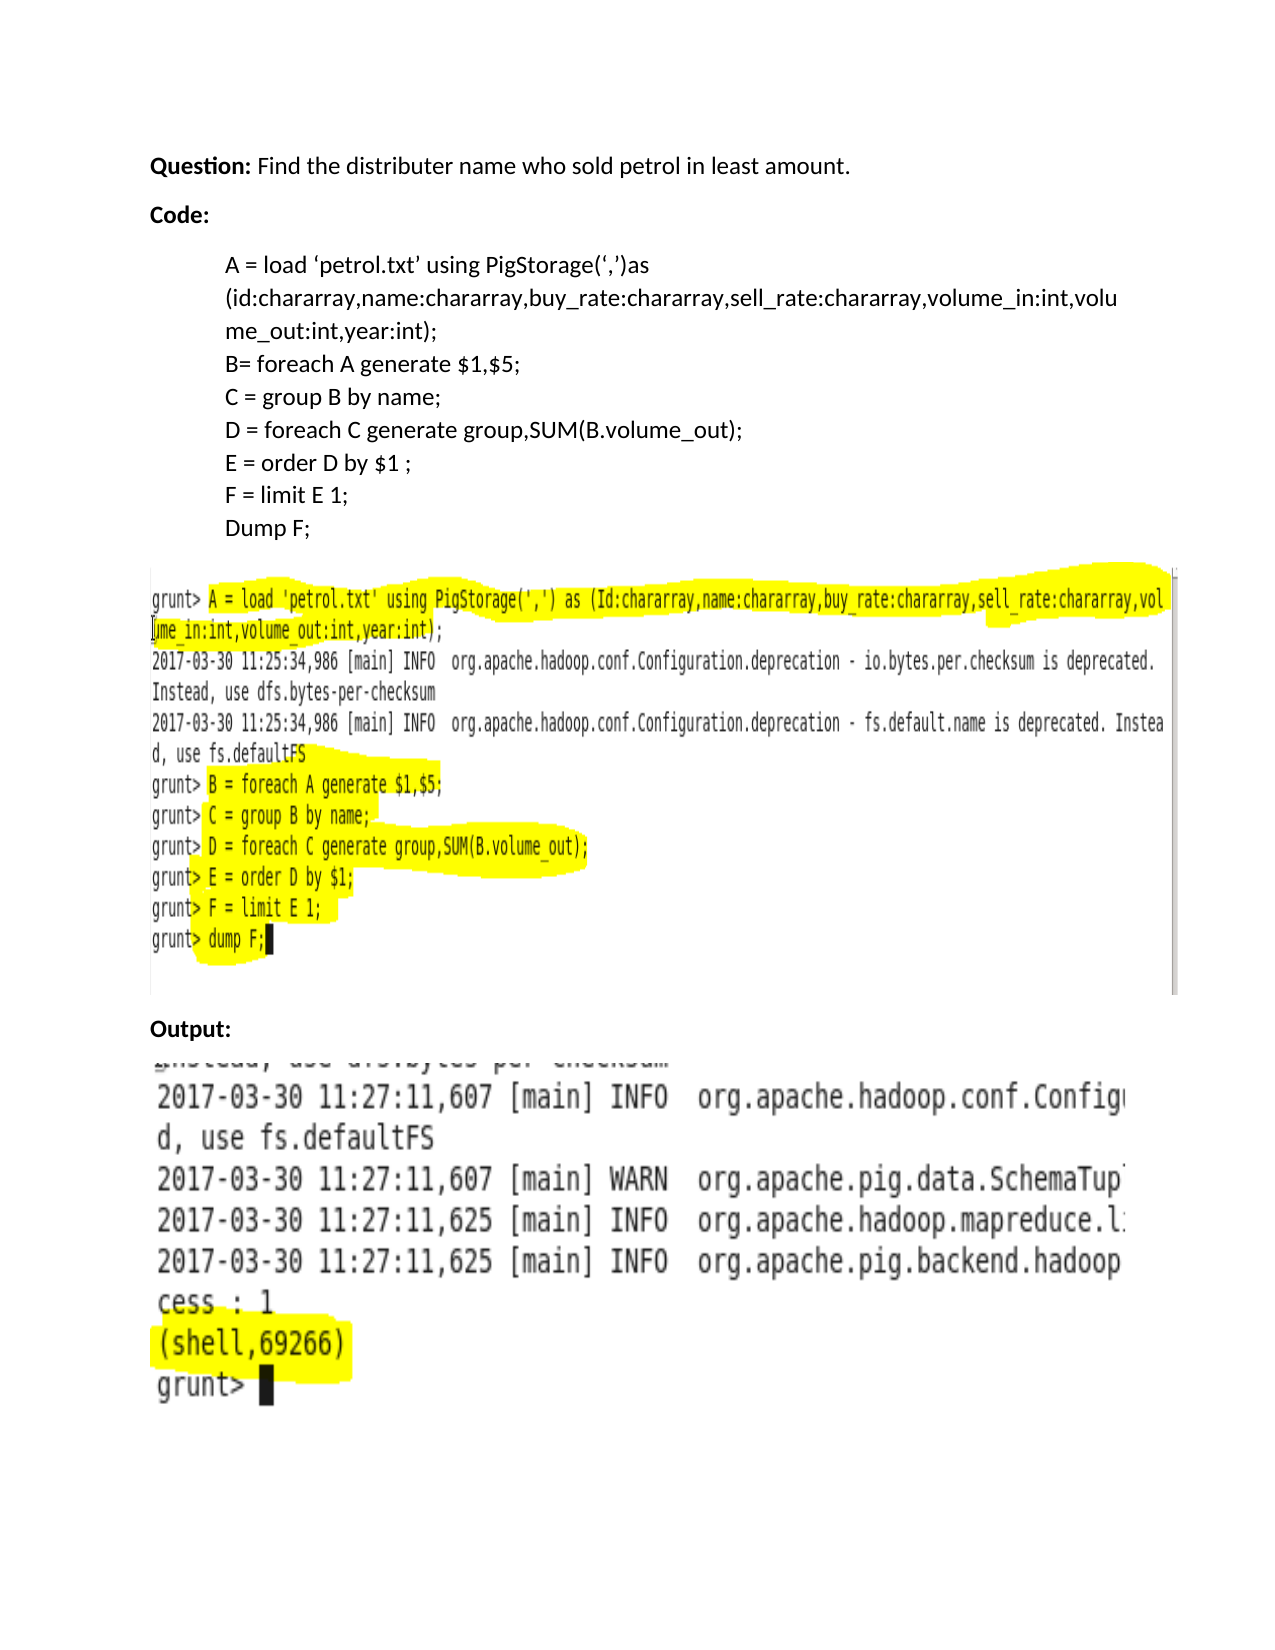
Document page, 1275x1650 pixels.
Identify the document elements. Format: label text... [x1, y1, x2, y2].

picture [150, 1063, 1125, 1416]
list B= foreach A generate $1,$5; [225, 348, 1125, 378]
text Code: [150, 199, 1125, 230]
text Question: Find the distributer name who sold petrol in least amount. [150, 150, 1125, 181]
list A = load ‘petrol.txt’ using PigStorage(‘,’)as (id:chararray,name:chararray,buy_rate:chararray,sell_rate:chararray,volume_in:int,volume_out:int,year:int); [225, 249, 1125, 346]
list C = group B by name; [225, 381, 1125, 411]
list Dump F; [225, 512, 1125, 543]
list F = limit E 1; [225, 479, 1125, 510]
text Output: [150, 1013, 1125, 1044]
list E = order D by $1 ; [225, 447, 1125, 477]
list D = foreach C generate group,SUM(B.volume_out); [225, 414, 1125, 444]
picture [150, 562, 1178, 995]
